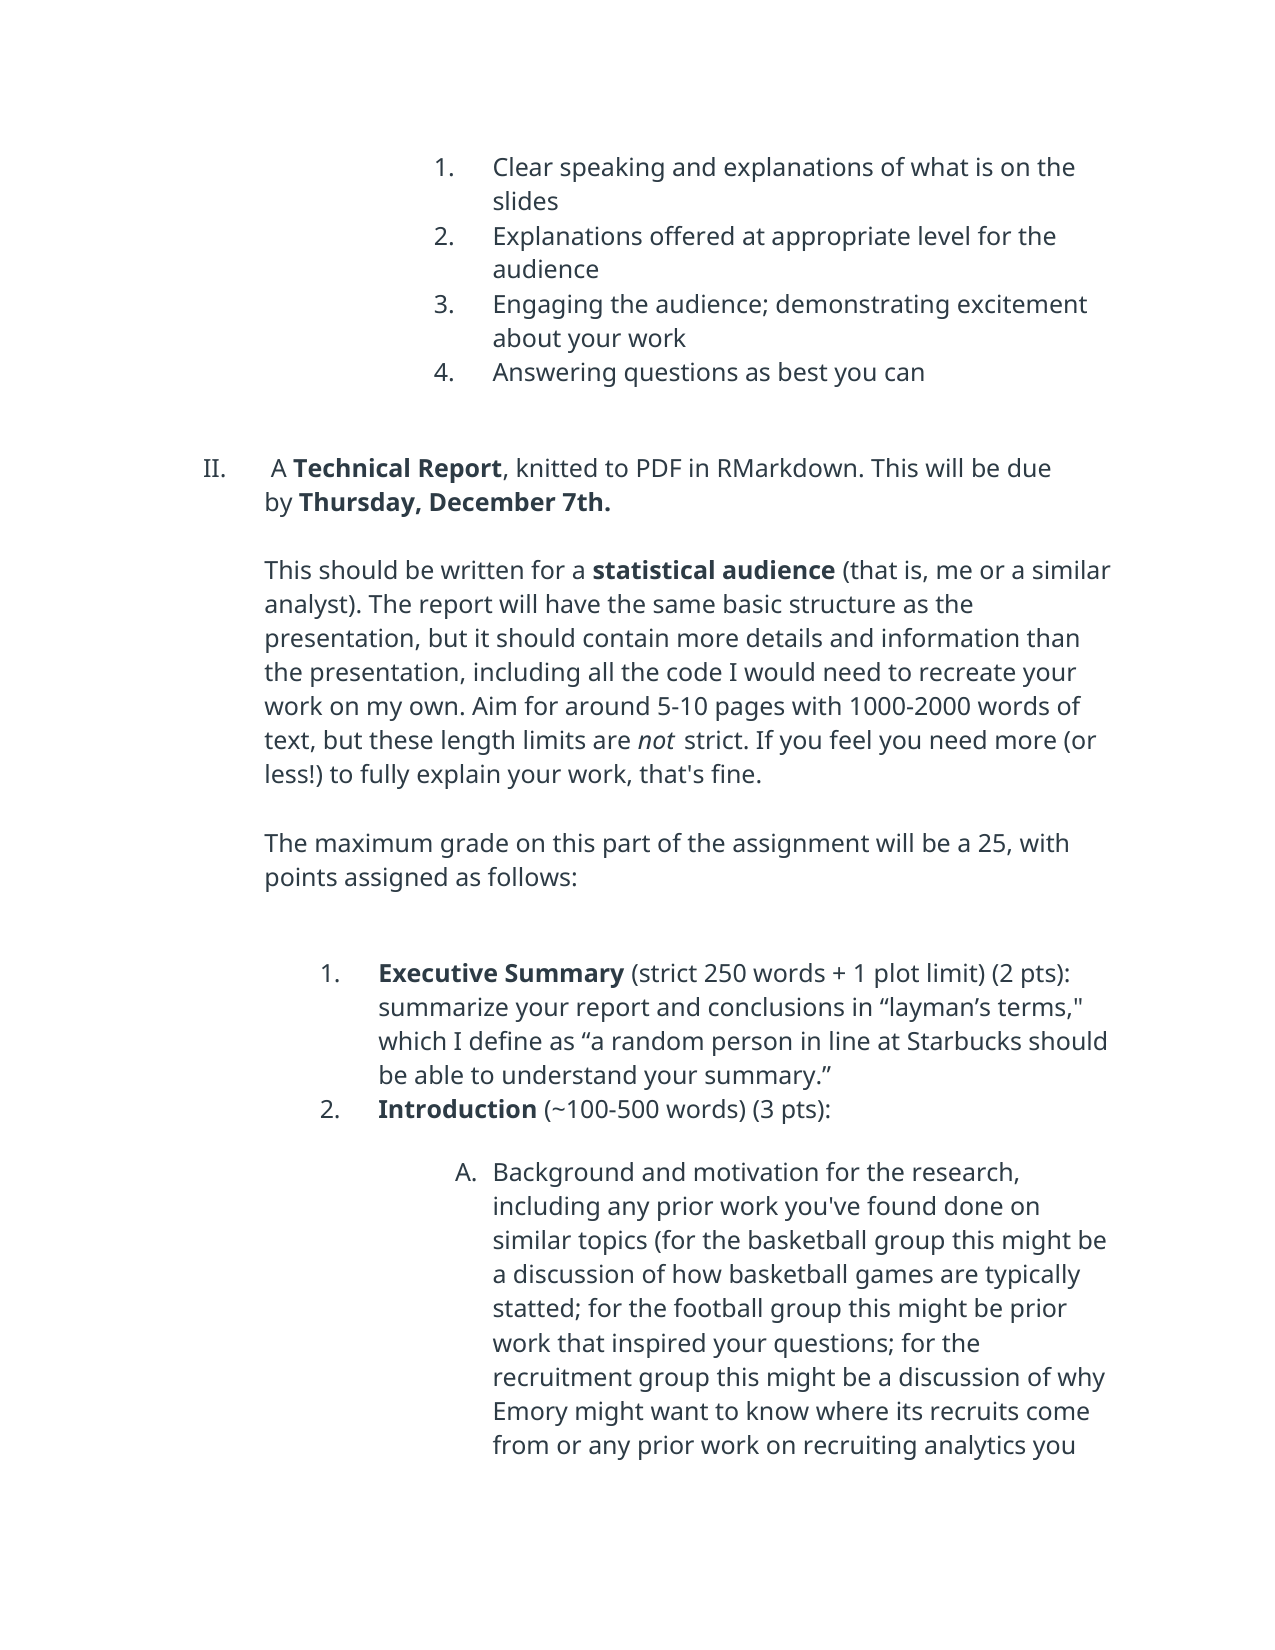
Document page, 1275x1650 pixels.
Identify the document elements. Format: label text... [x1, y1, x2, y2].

list Answering questions as best you can [455, 354, 1125, 451]
list Clear speaking and explanations of what is on the slides [455, 150, 1125, 218]
list Explanations offered at appropriate level for the audience [455, 218, 1125, 286]
list Engaging the audience; demonstrating excitement about your work [455, 286, 1125, 354]
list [455, 1155, 1125, 1461]
list Introduction (~100-500 words) (3 pts): [341, 1092, 1125, 1126]
list A Technical Report, knitted to PDF in RMarkdown. This will be due by Thursday, December 7th. This should be written for a statistical audience (that is, me or a similar analyst). The report will have the same basic structure as the presentation, but it should contain more details and information than the presentation, including all the code I would need to recreate your work on my own. Aim for around 5-10 pages with 1000-2000 words of text, but these length limits are not strict. If you feel you need more (or less!) to fully explain your work, that's fine. The maximum grade on this part of the assignment will be a 25, with points assigned as follows: [227, 451, 1125, 955]
list Executive Summary (strict 250 words + 1 plot limit) (2 pts): summarize your report and conclusions in “layman’s terms," which I define as “a random person in line at Starbucks should be able to understand your summary.” [341, 955, 1125, 1092]
